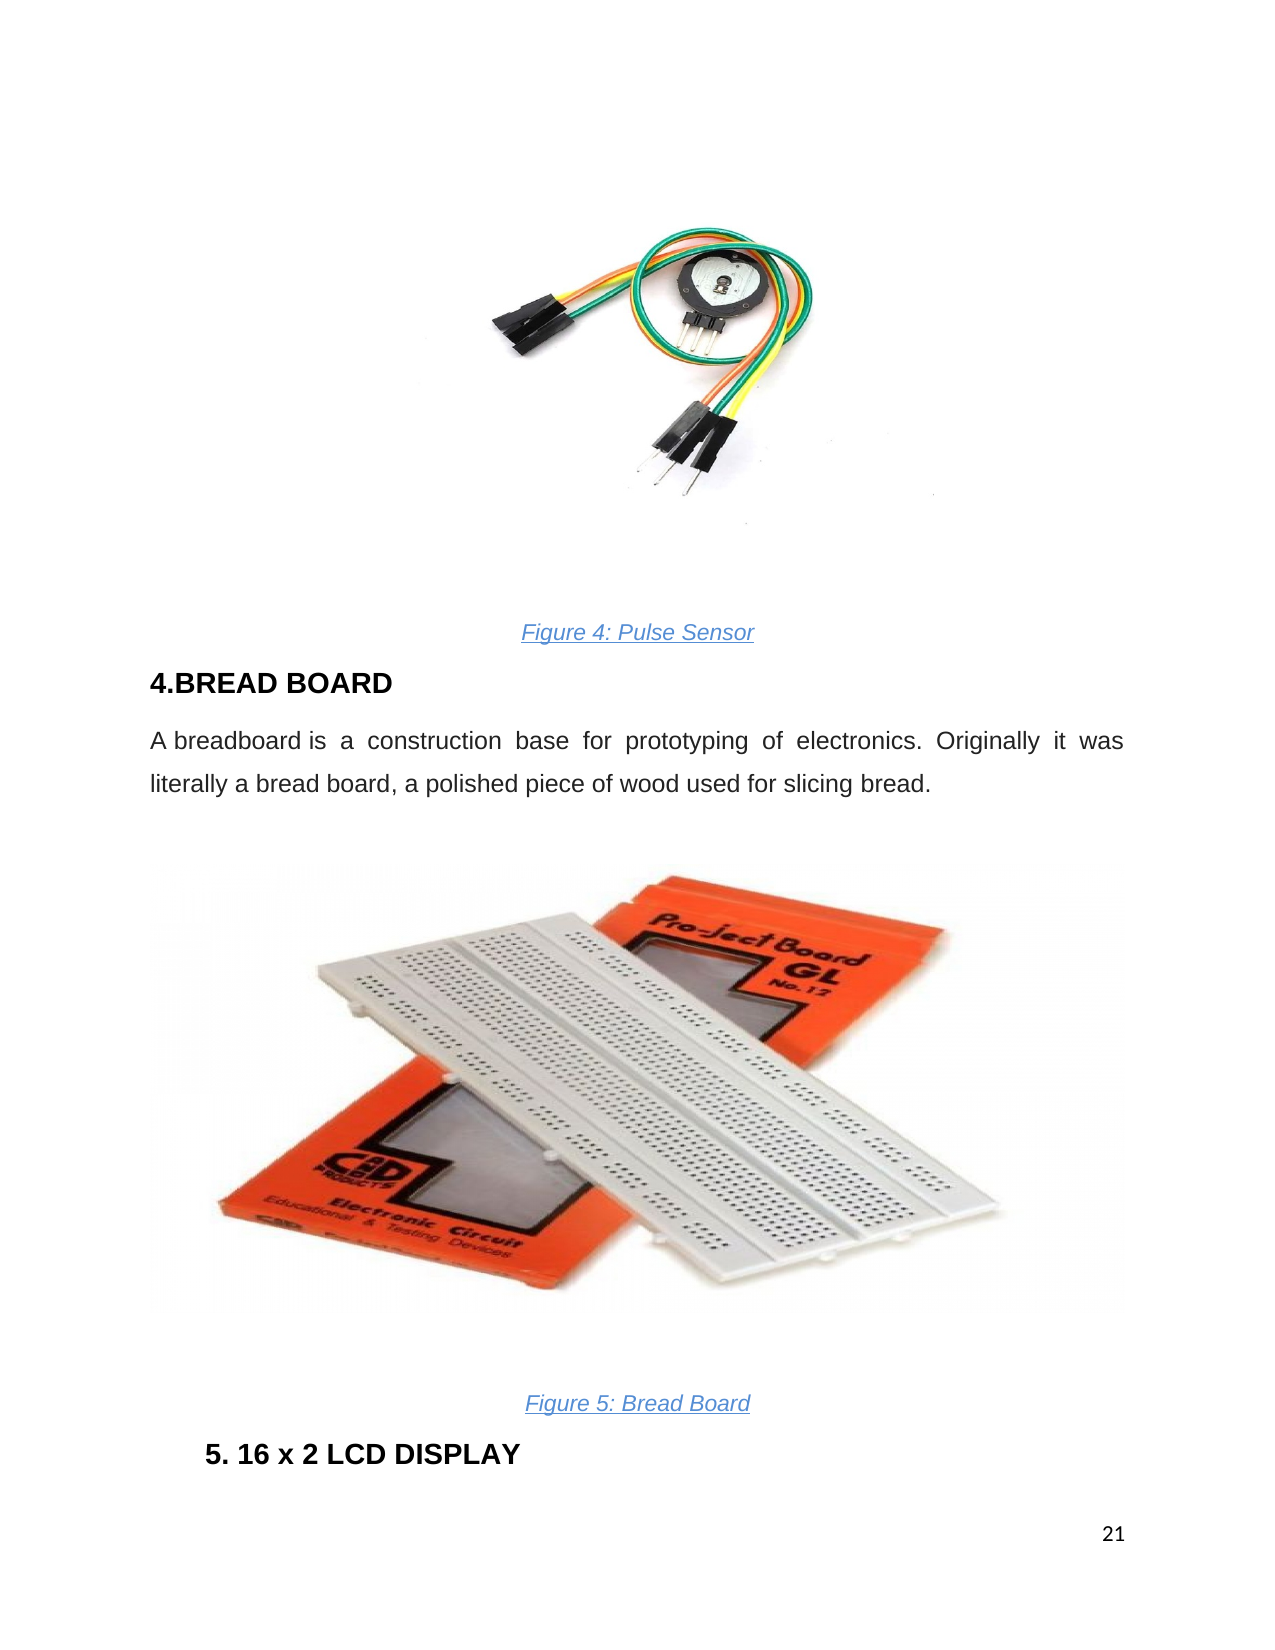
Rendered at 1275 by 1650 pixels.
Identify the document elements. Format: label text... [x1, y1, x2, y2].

text 4.BREAD BOARD [150, 666, 1125, 700]
picture [416, 150, 934, 542]
picture [150, 864, 1126, 1313]
text Figure 5: Bread Board [150, 1390, 1125, 1416]
text A breadboard is a construction base for prototyping of electronics. Originally it was literally a bread board, a polished piece of wood used for slicing bread. [150, 726, 1125, 798]
text 5. 16 x 2 LCD DISPLAY [150, 1437, 1125, 1471]
text Figure 4: Pulse Sensor [150, 619, 1125, 646]
